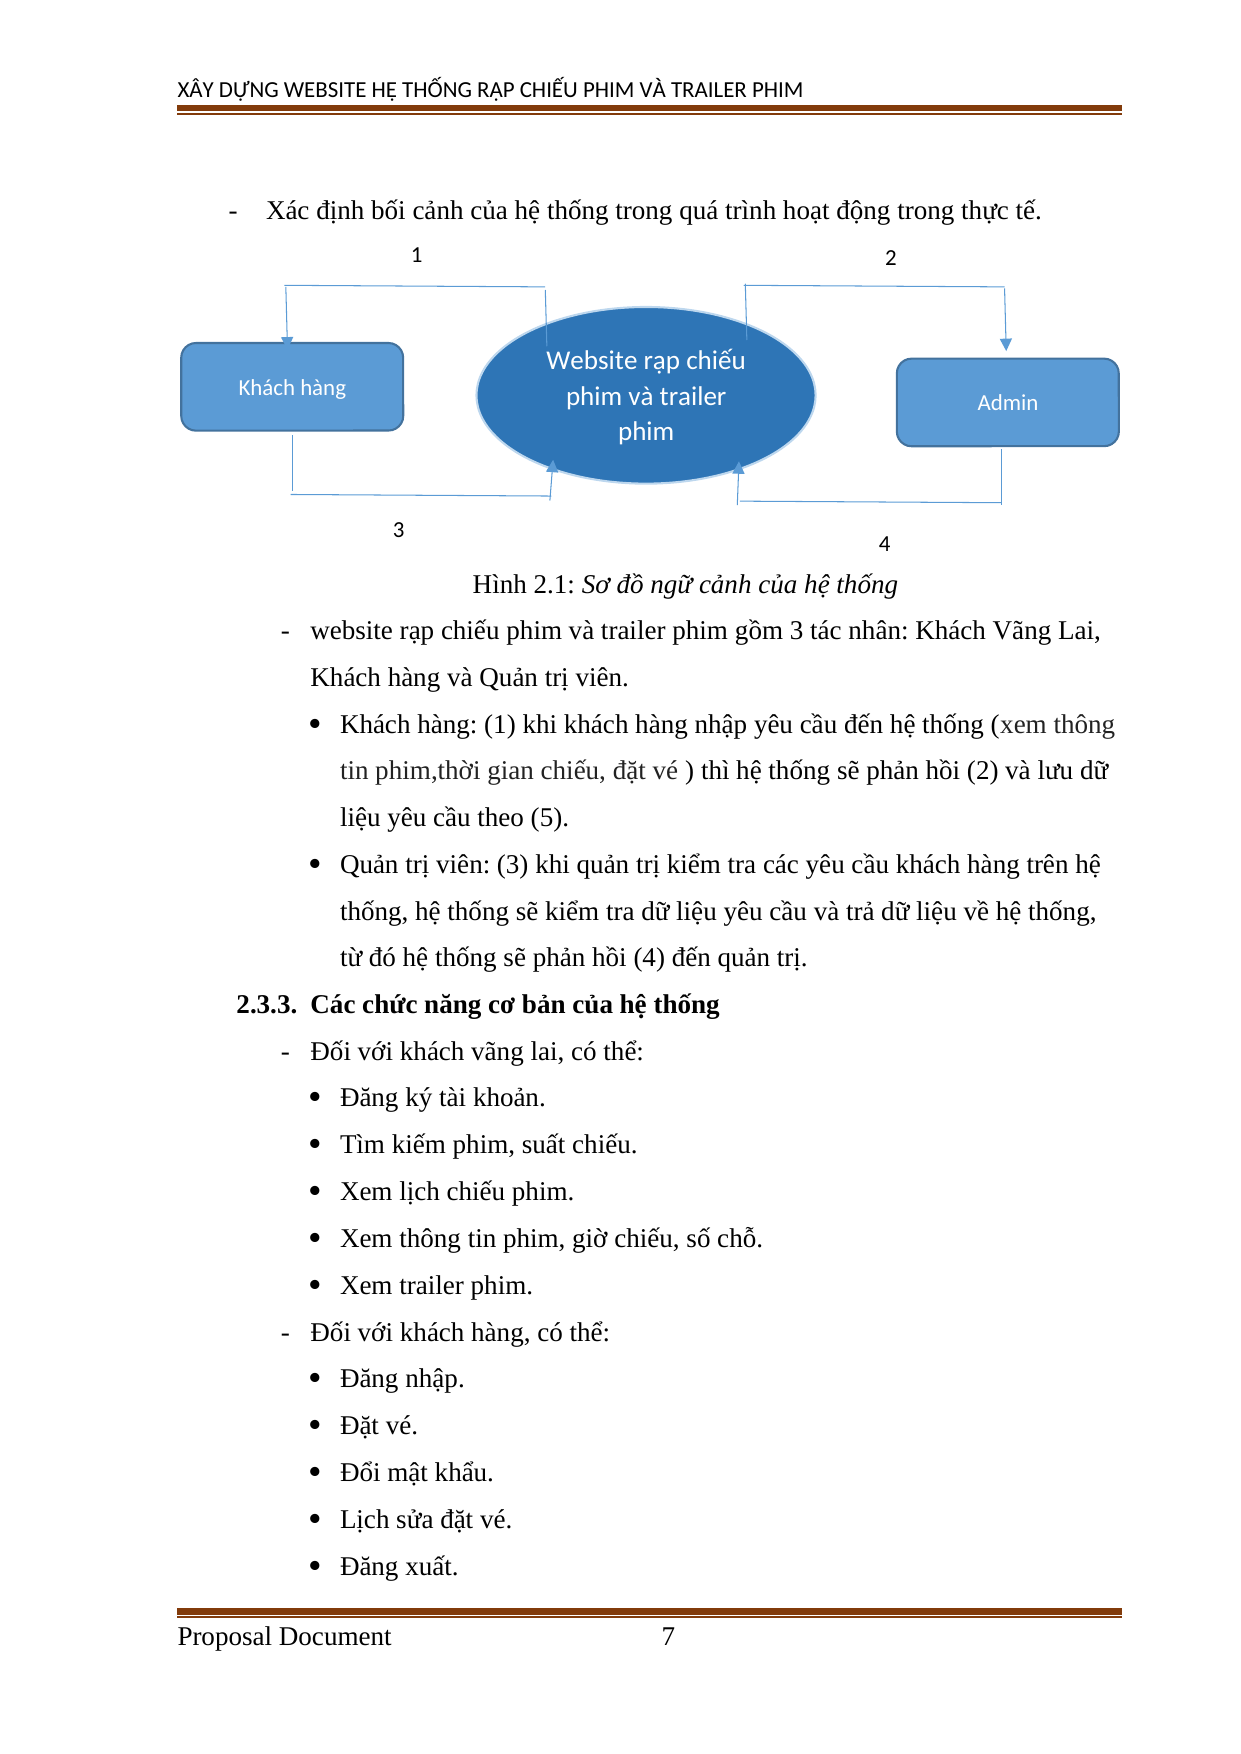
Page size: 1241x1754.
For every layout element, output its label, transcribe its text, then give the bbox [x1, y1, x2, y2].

list Hình 2.1: Sơ đồ ngữ cảnh của hệ thống [251, 568, 1122, 599]
list website rạp chiếu phim và trailer phim gồm 3 tác nhân: Khách Vãng Lai, Khách hàng và Quản trị viên. [281, 614, 1122, 692]
list Lịch sửa đặt vé. [310, 1503, 1122, 1534]
list Khách hàng: (1) khi khách hàng nhập yêu cầu đến hệ thống (xem thông tin phim,thời gian chiếu, đặt vé ) thì hệ thống sẽ phản hồi (2) và lưu dữ liệu yêu cầu theo (5). [310, 708, 1122, 832]
list Xem lịch chiếu phim. [310, 1175, 1122, 1206]
list Đăng xuất. [310, 1550, 1122, 1581]
list Đối với khách vãng lai, có thể: [281, 1034, 1122, 1066]
list Đăng ký tài khoản. [310, 1081, 1122, 1112]
list Đăng nhập. [310, 1362, 1122, 1393]
list Xác định bối cảnh của hệ thống trong quá trình hoạt động trong thực tế. [228, 194, 1122, 226]
list Tìm kiếm phim, suất chiếu. [310, 1128, 1122, 1159]
list Đối với khách hàng, có thể: [281, 1316, 1122, 1347]
subtitle Các chức năng cơ bản của hệ thống [236, 988, 1122, 1019]
list Quản trị viên: (3) khi quản trị kiểm tra các yêu cầu khách hàng trên hệ thống, hệ thống sẽ kiểm tra dữ liệu yêu cầu và trả dữ liệu về hệ thống, từ đó hệ thống sẽ phản hồi (4) đến quản trị. [310, 848, 1122, 972]
list Đặt vé. [310, 1409, 1122, 1440]
list Xem trailer phim. [310, 1269, 1122, 1300]
list Đổi mật khẩu. [310, 1456, 1122, 1487]
list Xem thông tin phim, giờ chiếu, số chỗ. [310, 1222, 1122, 1253]
